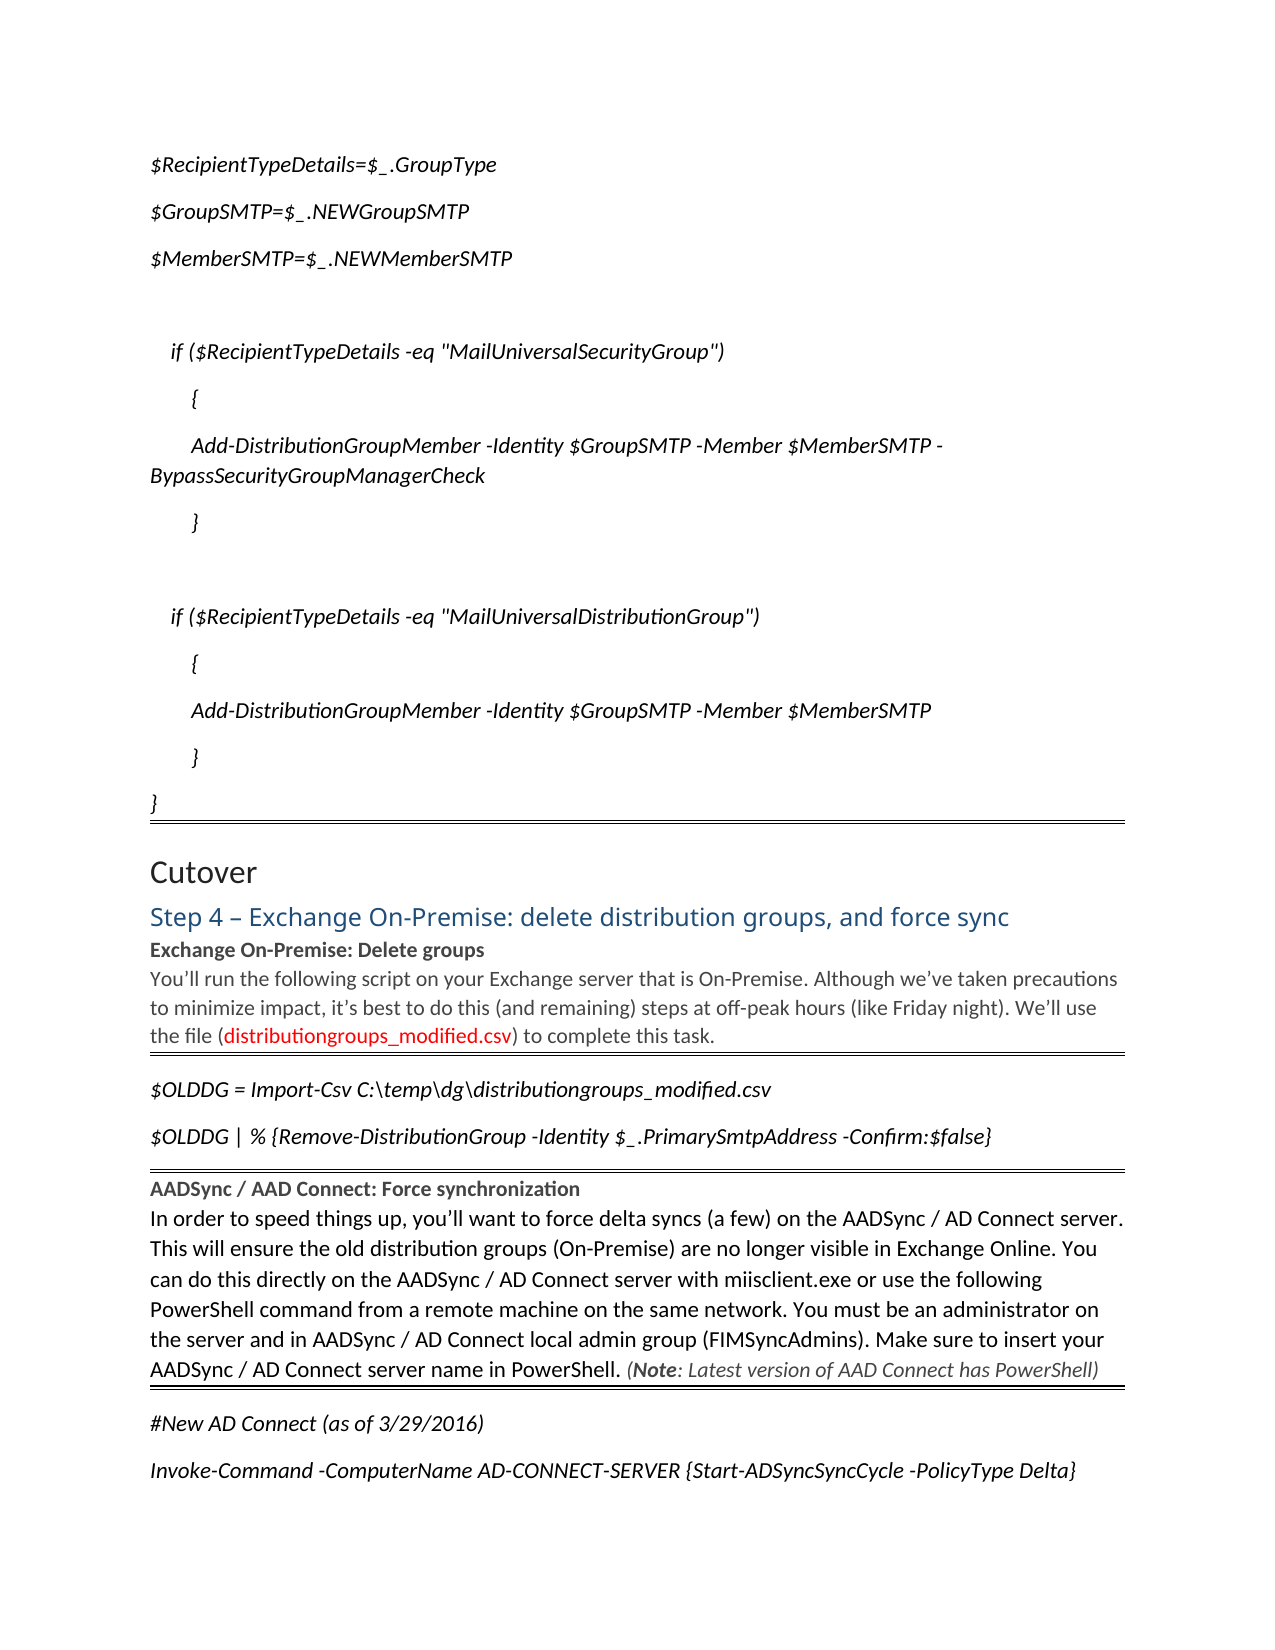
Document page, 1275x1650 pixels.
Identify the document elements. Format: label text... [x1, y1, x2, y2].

text Add-DistributionGroupMember -Identity $GroupSMTP -Member $MemberSMTP [150, 696, 1125, 724]
text AADSync / AAD Connect: Force synchronization In order to speed things up, you’ll want to force delta syncs (a few) on the AADSync / AD Connect server. This will ensure the old distribution groups (On-Premise) are no longer visible in Exchange Online. You can do this directly on the AADSync / AD Connect server with miisclient.exe or use the following PowerShell command from a remote machine on the same network. You must be an administrator on the server and in AADSync / AD Connect local admin group (FIMSyncAdmins). Make sure to insert your AADSync / AD Connect server name in PowerShell. (Note: Latest version of AAD Connect has PowerShell) [150, 1173, 1125, 1385]
subtitle Cutover [150, 852, 1125, 892]
text } [150, 743, 1125, 771]
text if ($RecipientTypeDetails -eq "MailUniversalDistributionGroup") [150, 602, 1125, 630]
text $OLDDG = Import-Csv C:\temp\dg\distributiongroups_modified.csv [150, 1075, 1125, 1103]
text $MemberSMTP=$_.NEWMemberSMTP [150, 244, 1125, 272]
text #New AD Connect (as of 3/29/2016) [150, 1409, 1125, 1437]
text $GroupSMTP=$_.NEWGroupSMTP [150, 197, 1125, 225]
text if ($RecipientTypeDetails -eq "MailUniversalSecurityGroup") [150, 337, 1125, 366]
text $RecipientTypeDetails=$_.GroupType [150, 150, 1125, 178]
subtitle Step 4 – Exchange On-Premise: delete distribution groups, and force sync [150, 900, 1125, 934]
text } [150, 789, 1125, 820]
text Exchange On-Premise: Delete groups You’ll run the following script on your Exchange server that is On-Premise. Although we’ve taken precautions to minimize impact, it’s best to do this (and remaining) steps at off-peak hours (like Friday night). We’ll use the file (distributiongroups_modified.csv) to complete this task. [150, 936, 1125, 1052]
text Invoke-Command -ComputerName AD-CONNECT-SERVER {Start-ADSyncSyncCycle -PolicyType Delta} [150, 1456, 1125, 1484]
text { [150, 384, 1125, 412]
text } [150, 508, 1125, 536]
text Add-DistributionGroupMember -Identity $GroupSMTP -Member $MemberSMTP -BypassSecurityGroupManagerCheck [150, 431, 1125, 489]
text { [150, 649, 1125, 677]
text $OLDDG | % {Remove-DistributionGroup -Identity $_.PrimarySmtpAddress -Confirm:$false} [150, 1122, 1125, 1150]
